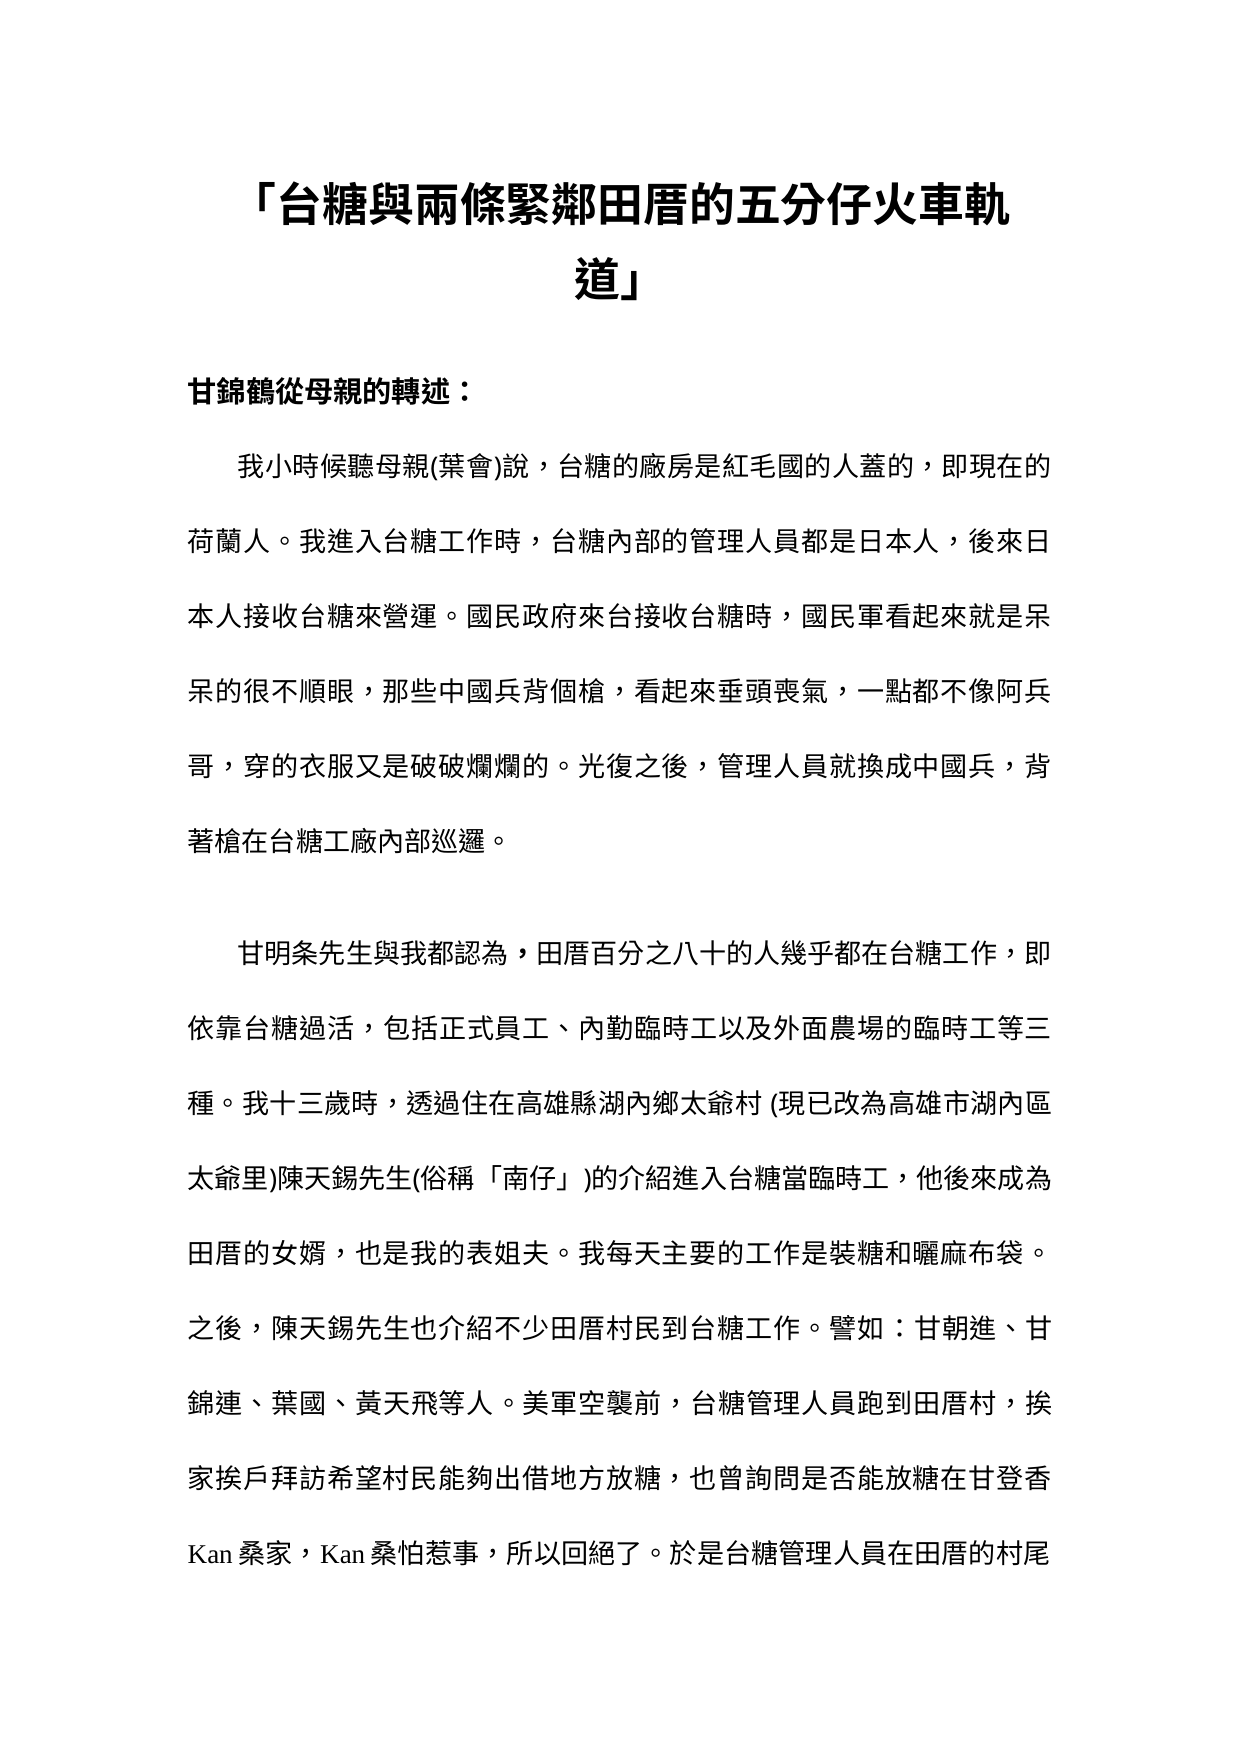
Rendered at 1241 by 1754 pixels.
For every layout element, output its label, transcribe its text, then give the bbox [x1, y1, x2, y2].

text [187, 914, 1053, 1589]
text 甘錦鶴從母親的轉述： [187, 352, 1053, 427]
text 「台糖與兩條緊鄰田厝的五分仔火車軌道」 [187, 164, 1053, 314]
text 我小時候聽母親(葉會)說，台糖的廠房是紅毛國的人蓋的，即現在的荷蘭人。我進入台糖工作時，台糖內部的管理人員都是日本人，後來日本人接收台糖來營運。國民政府來台接收台糖時，國民軍看起來就是呆呆的很不順眼，那些中國兵背個槍，看起來垂頭喪氣，一點都不像阿兵哥，穿的衣服又是破破爛爛的。光復之後，管理人員就換成中國兵，背著槍在台糖工廠內部巡邏。 [187, 427, 1053, 877]
